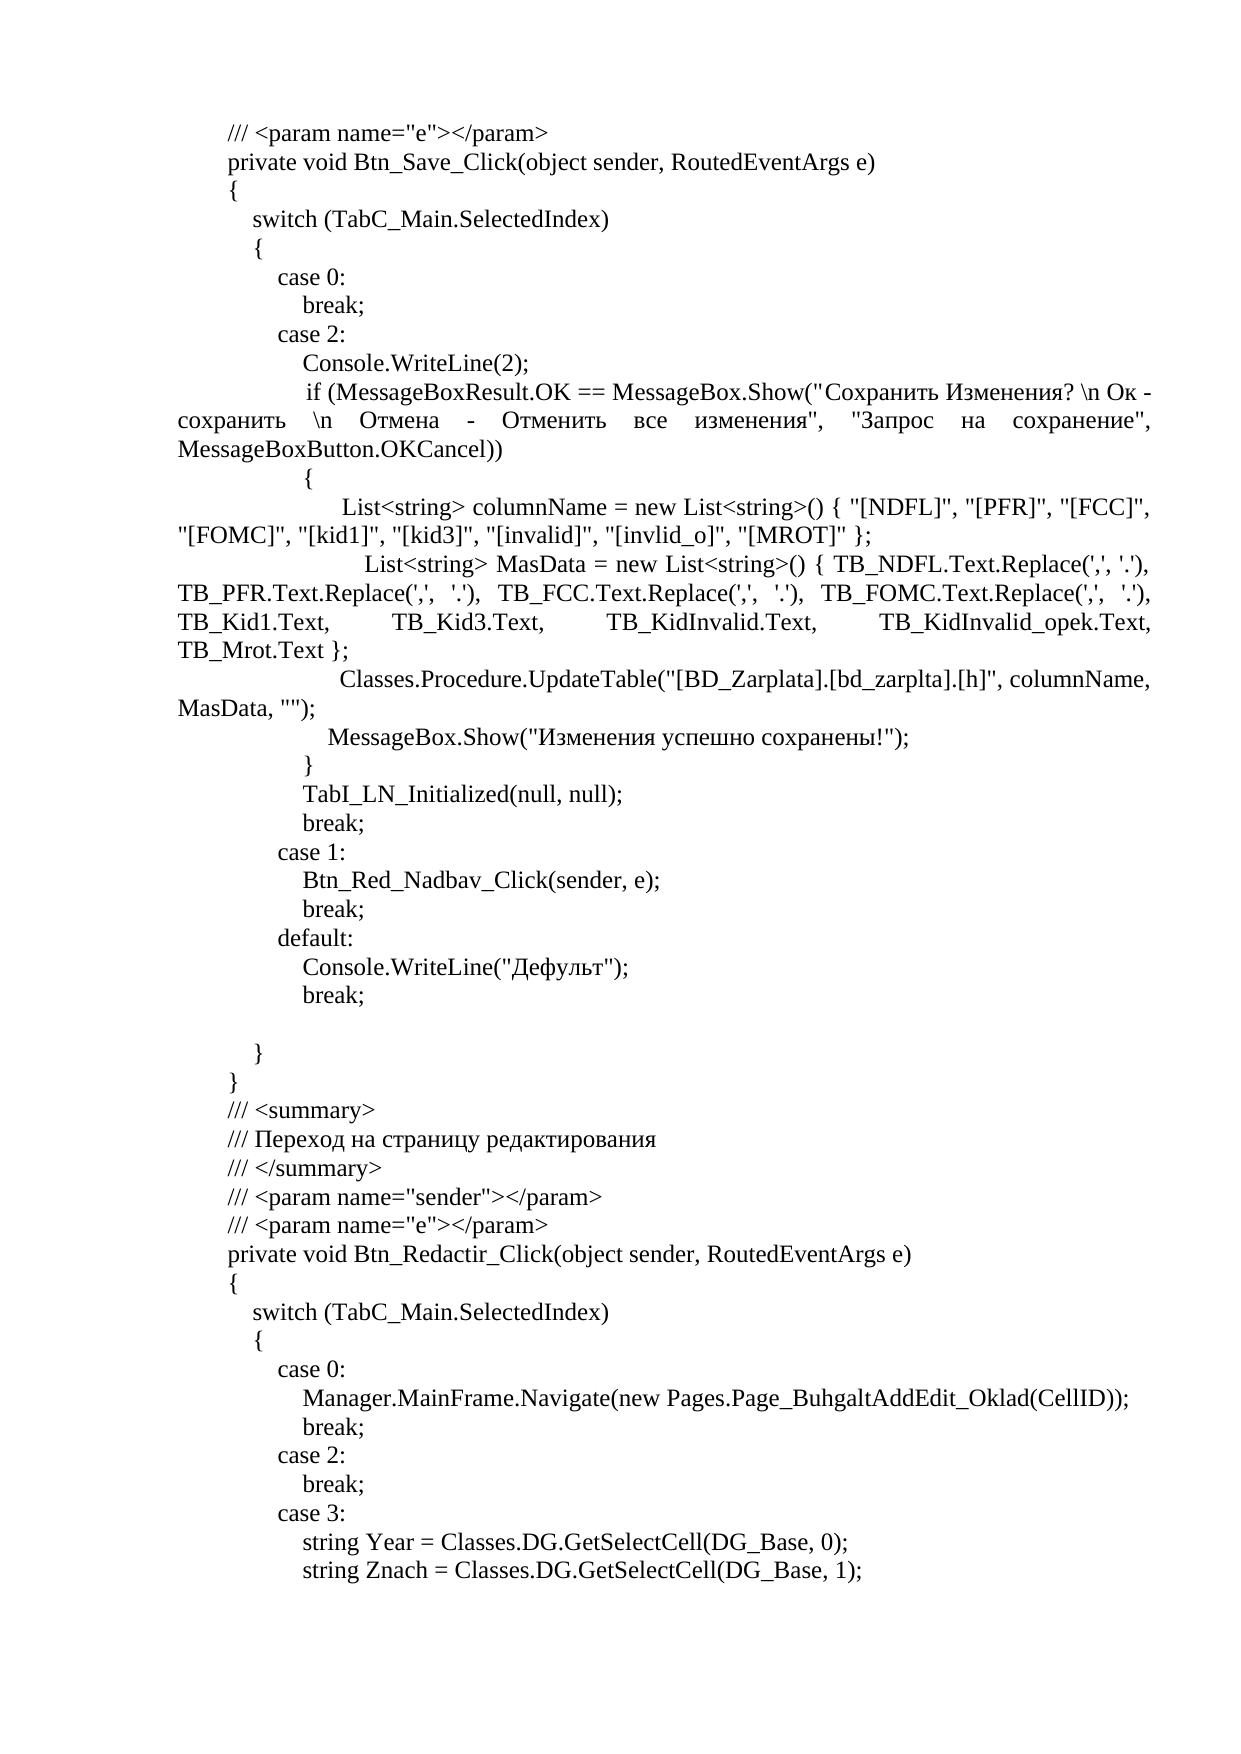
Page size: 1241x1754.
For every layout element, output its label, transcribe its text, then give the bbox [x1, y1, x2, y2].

text Console.WriteLine("Дефульт"); [177, 952, 1152, 981]
text default: [177, 923, 1152, 952]
text { [177, 1268, 1152, 1297]
text /// <param name="sender"></param> [177, 1182, 1152, 1211]
text case 1: [177, 837, 1152, 866]
text private void Btn_Save_Click(object sender, RoutedEventArgs e) [177, 147, 1152, 176]
text /// <summary> [177, 1096, 1152, 1124]
text Classes.Procedure.UpdateTable("[BD_Zarplata].[bd_zarplta].[h]", columnName, MasData, ""); [177, 664, 1152, 722]
text case 3: [177, 1498, 1152, 1527]
text /// </summary> [177, 1153, 1152, 1182]
text Manager.MainFrame.Navigate(new Pages.Page_BuhgaltAddEdit_Oklad(CellID)); [177, 1383, 1152, 1412]
text MessageBox.Show("Изменения успешно сохранены!"); [177, 722, 1152, 751]
text { [177, 1326, 1152, 1354]
text /// Переход на страницу редактирования [177, 1124, 1152, 1153]
text } [177, 1067, 1152, 1096]
text break; [177, 981, 1152, 1009]
text Console.WriteLine(2); [177, 348, 1152, 377]
text /// <param name="e"></param> [177, 118, 1152, 147]
text case 2: [177, 319, 1152, 348]
text } [177, 751, 1152, 779]
text switch (TabC_Main.SelectedIndex) [177, 1297, 1152, 1326]
text { [177, 463, 1152, 492]
text /// <param name="e"></param> [177, 1211, 1152, 1239]
text { [177, 233, 1152, 262]
text case 2: [177, 1441, 1152, 1469]
text } [177, 1038, 1152, 1067]
text case 0: [177, 262, 1152, 291]
text if (MessageBoxResult.OK == MessageBox.Show("Сохранить Изменения? \n Ок -сохранить \n Отмена - Отменить все изменения", "Запрос на сохранение", MessageBoxButton.OKCancel)) [177, 377, 1152, 463]
text string Year = Classes.DG.GetSelectCell(DG_Base, 0); [177, 1527, 1152, 1556]
text List<string> columnName = new List<string>() { "[NDFL]", "[PFR]", "[FCC]", "[FOMC]", "[kid1]", "[kid3]", "[invalid]", "[invlid_o]", "[MROT]" }; [177, 492, 1152, 549]
text case 0: [177, 1354, 1152, 1383]
text private void Btn_Redactir_Click(object sender, RoutedEventArgs e) [177, 1239, 1152, 1268]
text { [177, 176, 1152, 204]
text break; [177, 291, 1152, 319]
text TabI_LN_Initialized(null, null); [177, 779, 1152, 808]
text switch (TabC_Main.SelectedIndex) [177, 204, 1152, 233]
text string Znach = Classes.DG.GetSelectCell(DG_Base, 1); [177, 1556, 1152, 1584]
text break; [177, 1469, 1152, 1498]
text break; [177, 808, 1152, 837]
text Btn_Red_Nadbav_Click(sender, e); [177, 866, 1152, 894]
text break; [177, 894, 1152, 923]
text break; [177, 1412, 1152, 1441]
text List<string> MasData = new List<string>() { TB_NDFL.Text.Replace(',', '.'), TB_PFR.Text.Replace(',', '.'), TB_FCC.Text.Replace(',', '.'), TB_FOMC.Text.Replace(',', '.'), TB_Kid1.Text, TB_Kid3.Text, TB_KidInvalid.Text, TB_KidInvalid_opek.Text, TB_Mrot.Text }; [177, 549, 1152, 664]
